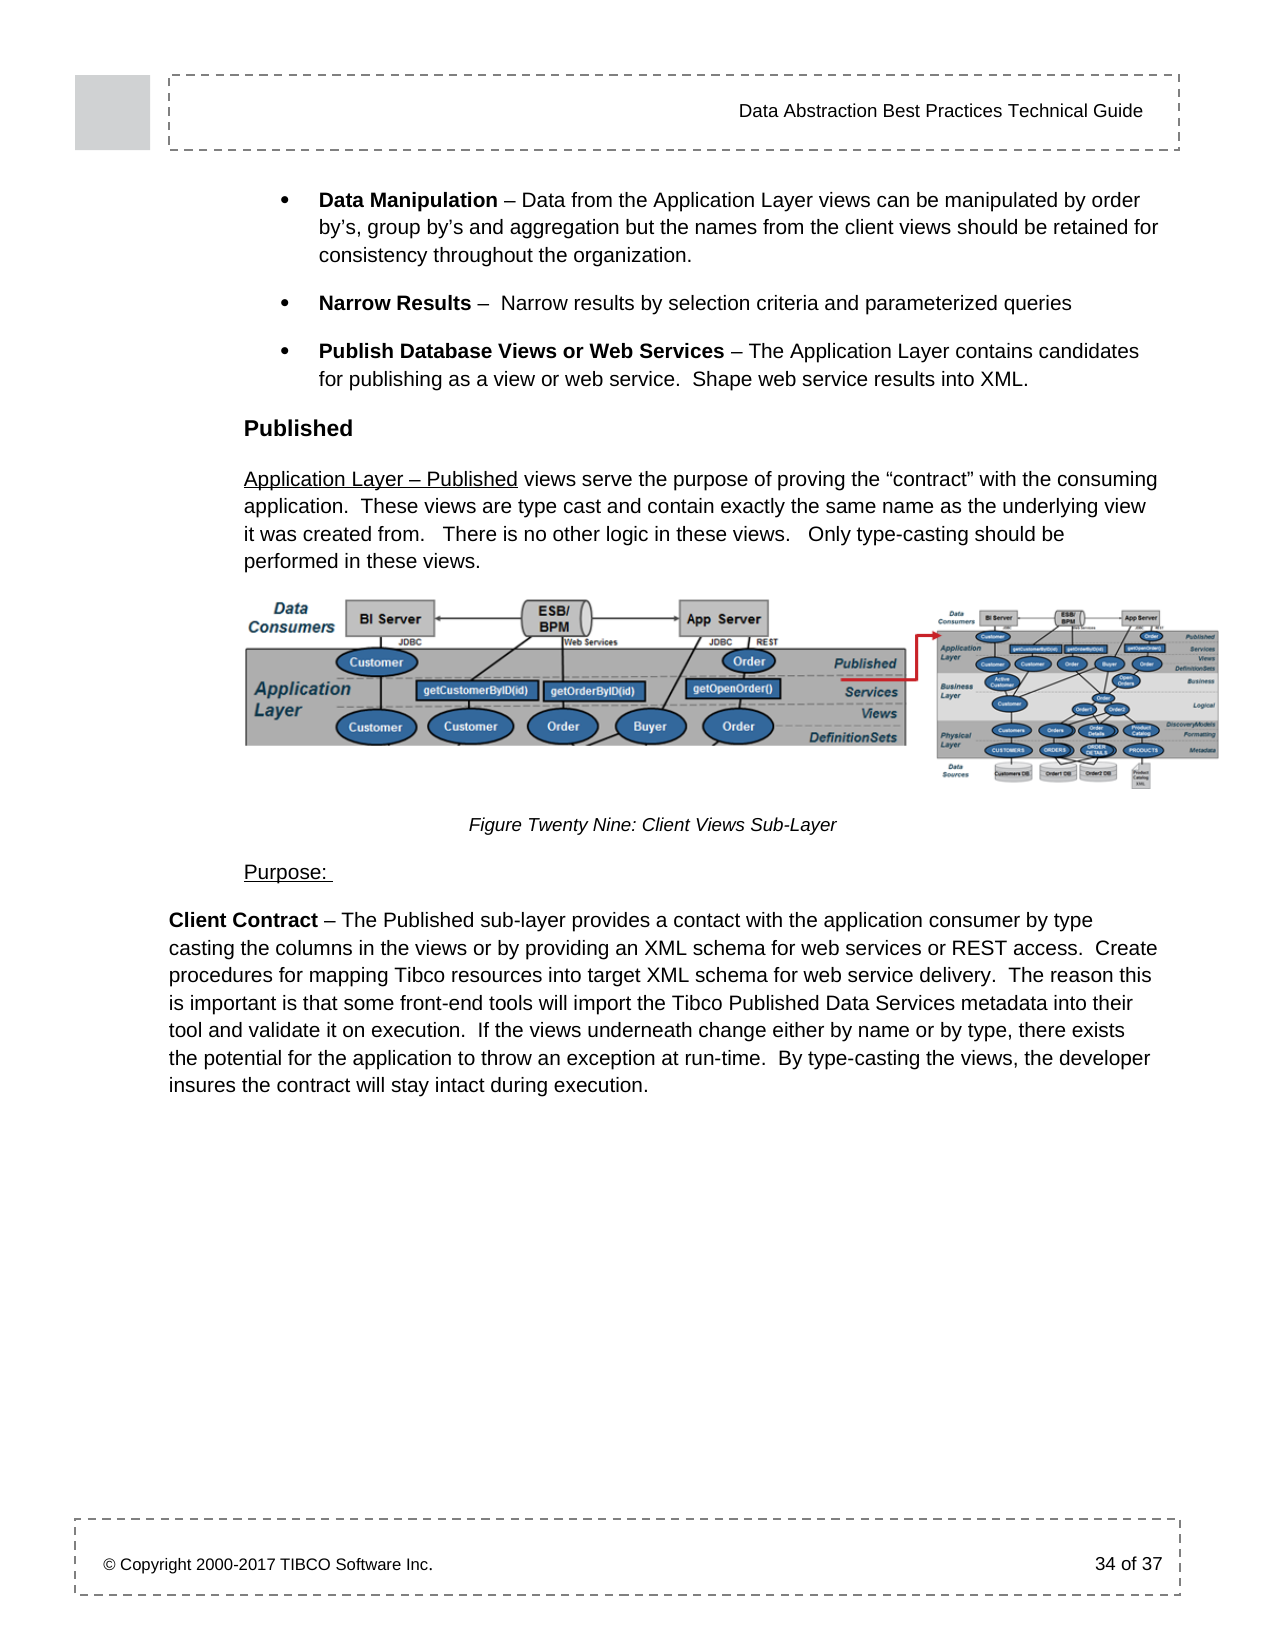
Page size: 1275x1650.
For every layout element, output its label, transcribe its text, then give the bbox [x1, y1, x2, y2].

text Figure Twenty Nine: Client Views Sub-Layer [469, 814, 1162, 836]
list Data Manipulation – Data from the Application Layer views can be manipulated by order by’s, group by’s and aggregation but the names from the client views should be retained for consistency throughout the organization. [281, 187, 1162, 267]
text Client Contract – The Published sub-layer provides a contact with the application consumer by type casting the columns in the views or by providing an XML schema for web services or REST access. Create procedures for mapping Tibco resources into target XML schema for web service delivery. The reason this is important is that some front-end tools will import the Tibco Published Data Services metadata into their tool and validate it on execution. If the views underneath change either by name or by type, there exists the potential for the application to throw an exception at run-time. By type-casting the views, the developer insures the contract will stay intact during execution. [169, 908, 1161, 1097]
text Purpose: [244, 859, 1161, 883]
text Published [244, 415, 1162, 442]
picture [243, 597, 1219, 789]
text Application Layer – Published views serve the purpose of proving the “contract” with the consuming application. These views are type cast and contain exactly the same name as the underlying view it was created from. There is no other logic in these views. Only type-casting should be performed in these views. [244, 466, 1162, 573]
list Publish Database Views or Web Services – The Application Layer contains candidates for publishing as a view or web service. Shape web service results into XML. [281, 339, 1162, 391]
list Narrow Results – Narrow results by selection criteria and parameterized queries [281, 291, 1162, 315]
